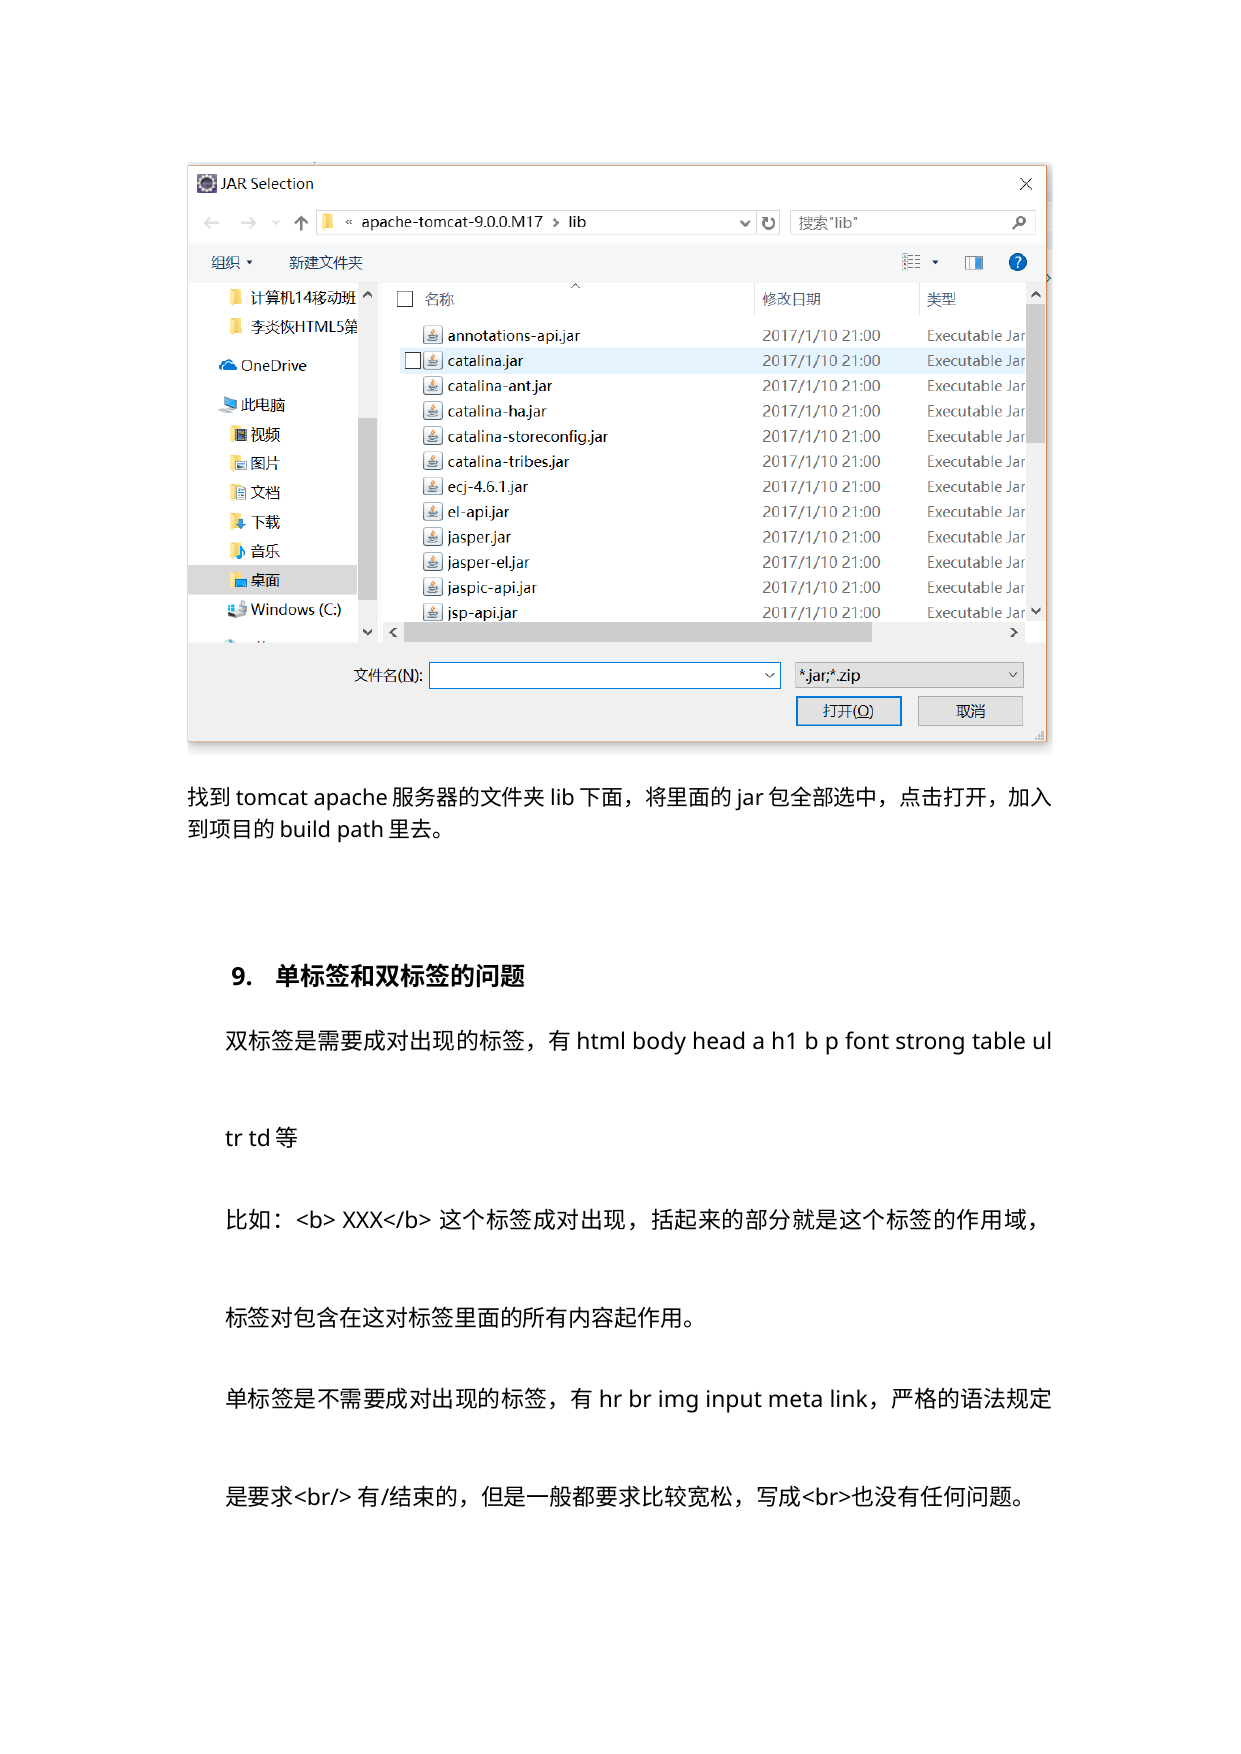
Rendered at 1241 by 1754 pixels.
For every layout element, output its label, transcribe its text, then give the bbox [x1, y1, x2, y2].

list 单标签是不需要成对出现的标签，有hr br img input meta link，严格的语法规定是要求<br/> 有/结束的，但是一般都要求比较宽松，写成<br>也没有任何问题。 [225, 1365, 1053, 1528]
picture [187, 162, 1053, 755]
list 比如：<b> XXX</b> 这个标签成对出现，括起来的部分就是这个标签的作用域，标签对包含在这对标签里面的所有内容起作用。 [225, 1186, 1053, 1349]
text 找到tomcat apache服务器的文件夹lib下面，将里面的jar包全部选中，点击打开，加入到项目的build path里去。 [187, 779, 1053, 844]
list 单标签和双标签的问题 [231, 942, 1053, 1007]
list 双标签是需要成对出现的标签，有html body head a h1 b p font strong table ul tr td等 [225, 1007, 1053, 1169]
